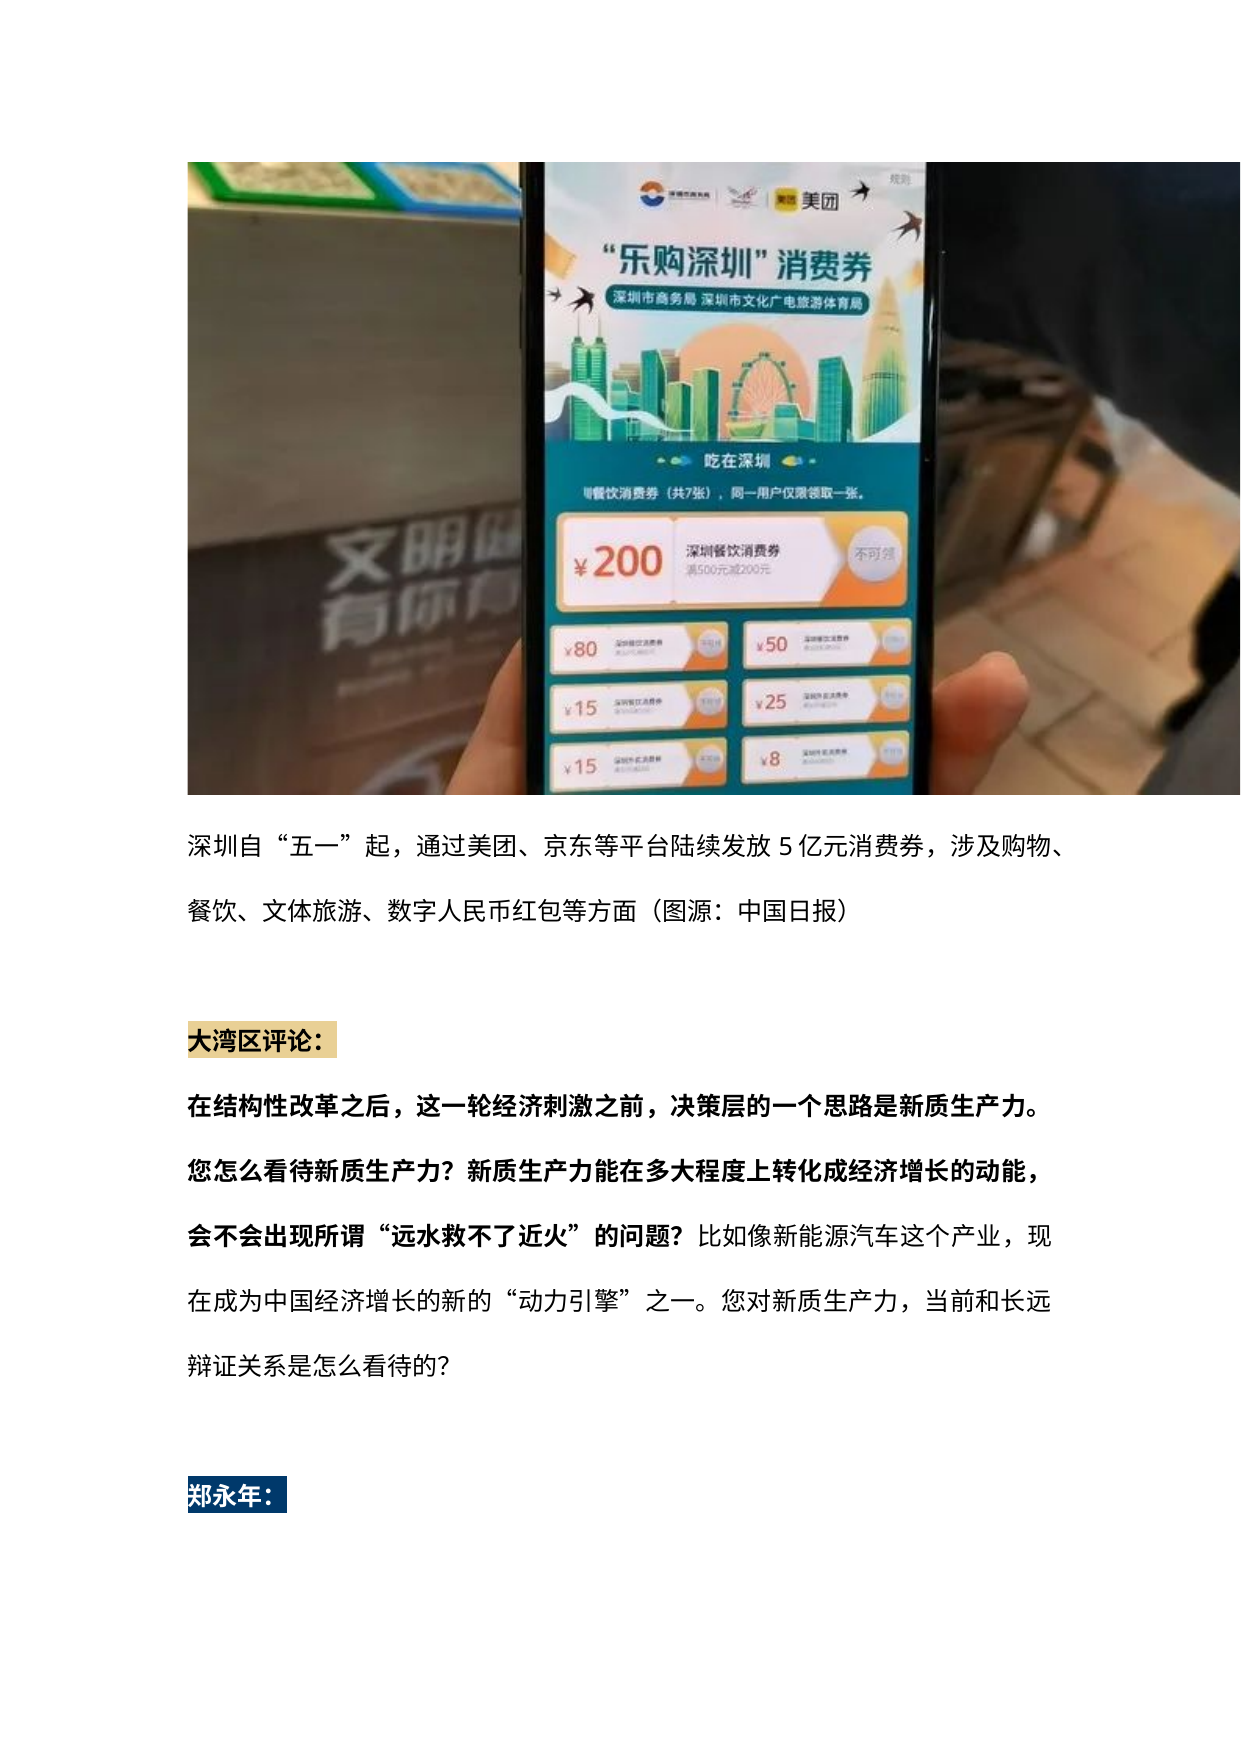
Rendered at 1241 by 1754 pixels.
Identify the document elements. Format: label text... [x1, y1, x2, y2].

text 深圳自“五一”起，通过美团、京东等平台陆续发放5亿元消费券，涉及购物、餐饮、文体旅游、数字人民币红包等方面（图源：中国日报） [187, 812, 1053, 942]
text 在结构性改革之后，这一轮经济刺激之前，决策层的一个思路是新质生产力。您怎么看待新质生产力？新质生产力能在多大程度上转化成经济增长的动能，会不会出现所谓“远水救不了近火”的问题？比如像新能源汽车这个产业，现在成为中国经济增长的新的“动力引擎”之一。您对新质生产力，当前和长远辩证关系是怎么看待的？ [187, 1072, 1053, 1397]
text 郑永年： [187, 1462, 1053, 1527]
text 大湾区评论： [187, 1007, 1053, 1072]
picture [187, 162, 1241, 795]
